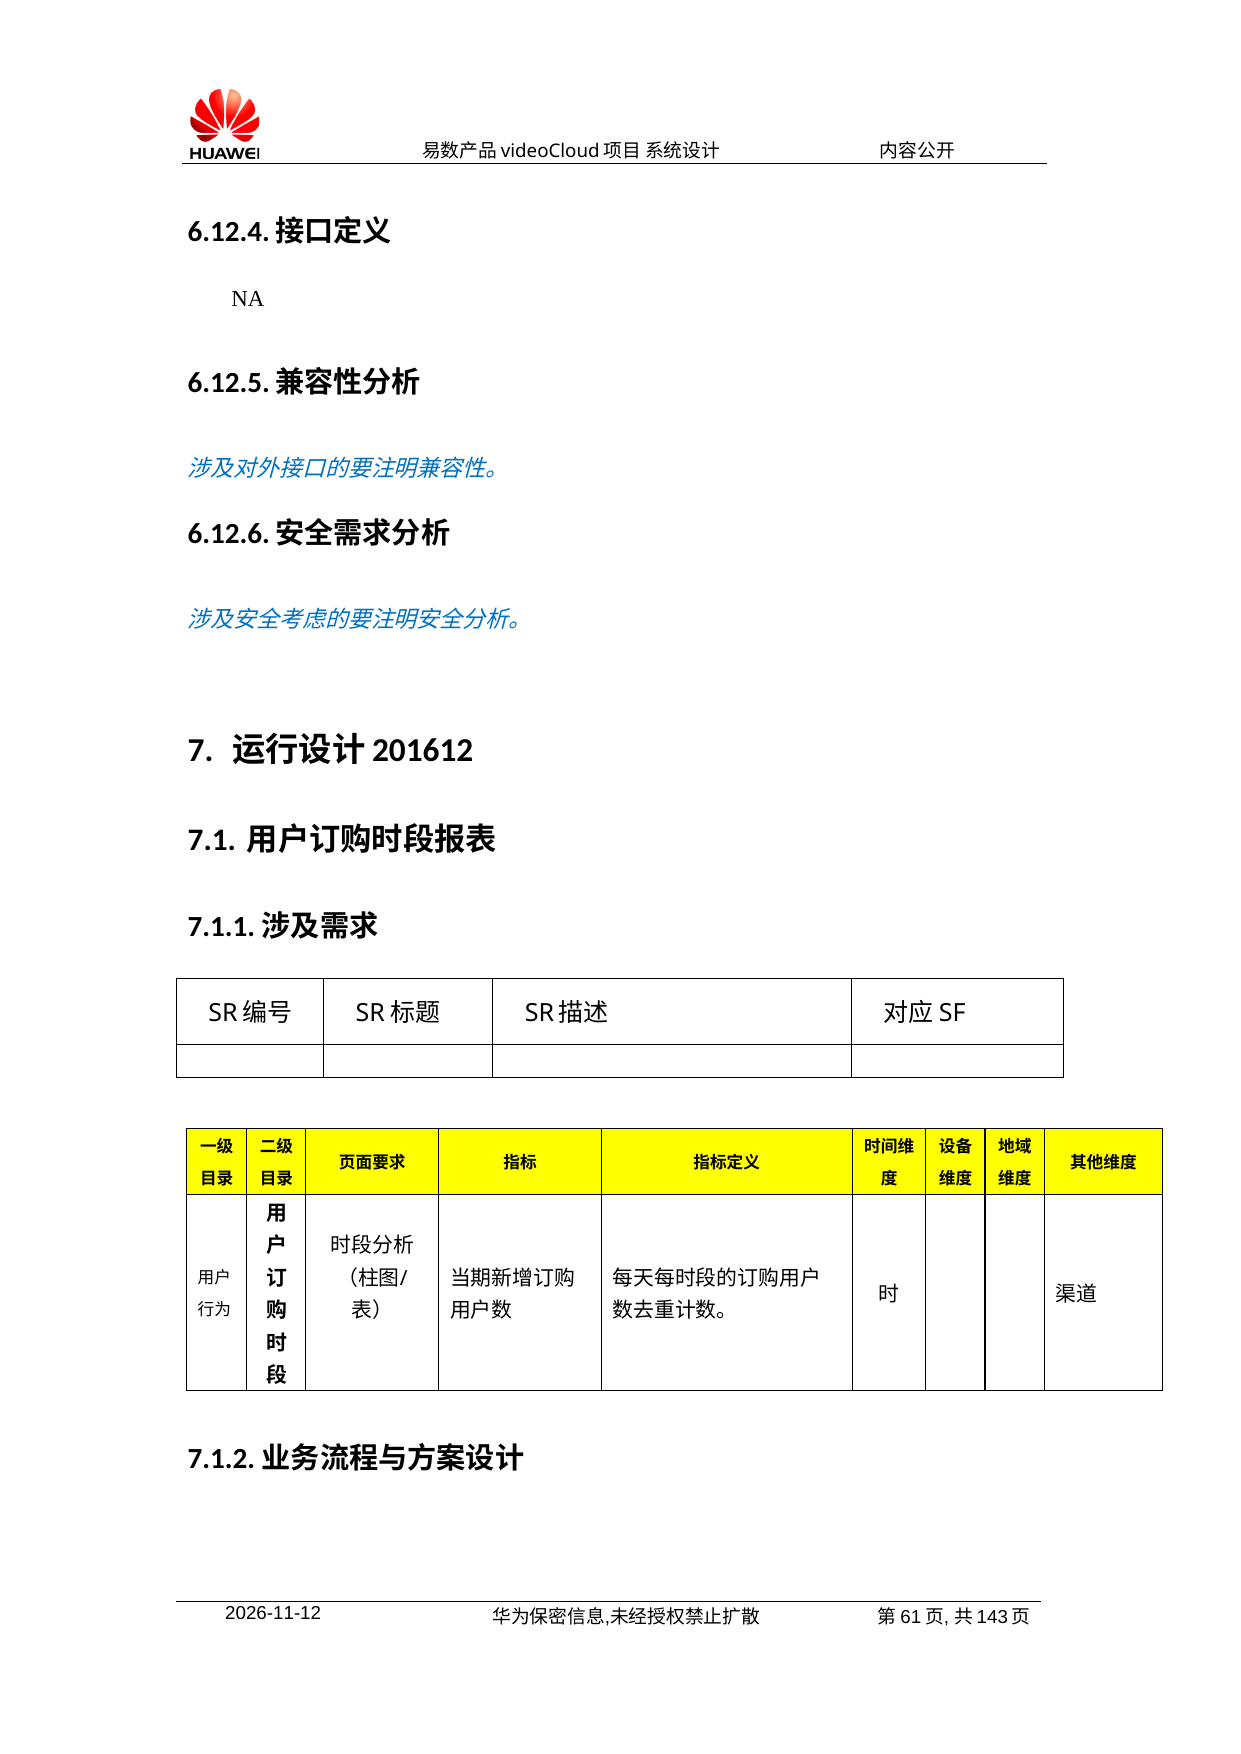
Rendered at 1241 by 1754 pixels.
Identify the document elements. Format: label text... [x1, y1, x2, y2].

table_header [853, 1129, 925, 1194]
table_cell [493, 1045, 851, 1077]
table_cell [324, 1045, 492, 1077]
text NA [187, 282, 1053, 315]
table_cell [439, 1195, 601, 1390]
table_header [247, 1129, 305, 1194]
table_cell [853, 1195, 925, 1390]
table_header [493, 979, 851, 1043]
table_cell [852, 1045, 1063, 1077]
text 接口定义 [187, 196, 1053, 261]
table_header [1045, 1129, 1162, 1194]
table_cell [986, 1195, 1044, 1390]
text 兼容性分析 [187, 347, 1053, 412]
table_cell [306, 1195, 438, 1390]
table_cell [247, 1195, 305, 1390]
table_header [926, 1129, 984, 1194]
text 涉及需求 [187, 891, 1053, 956]
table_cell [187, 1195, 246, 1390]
text 业务流程与方案设计 [187, 1423, 1053, 1488]
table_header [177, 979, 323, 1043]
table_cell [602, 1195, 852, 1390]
text 安全需求分析 [187, 498, 1053, 563]
text 运行设计201612 [187, 715, 1053, 780]
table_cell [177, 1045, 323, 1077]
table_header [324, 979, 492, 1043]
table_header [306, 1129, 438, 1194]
text 用户订购时段报表 [187, 804, 1053, 869]
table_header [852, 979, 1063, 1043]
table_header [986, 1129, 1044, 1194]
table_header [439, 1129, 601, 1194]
text 涉及安全考虑的要注明安全分析。 [187, 585, 1053, 650]
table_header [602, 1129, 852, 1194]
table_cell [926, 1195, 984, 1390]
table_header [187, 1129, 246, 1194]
text 涉及对外接口的要注明兼容性。 [187, 433, 1053, 498]
picture [190, 89, 260, 159]
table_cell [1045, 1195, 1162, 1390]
